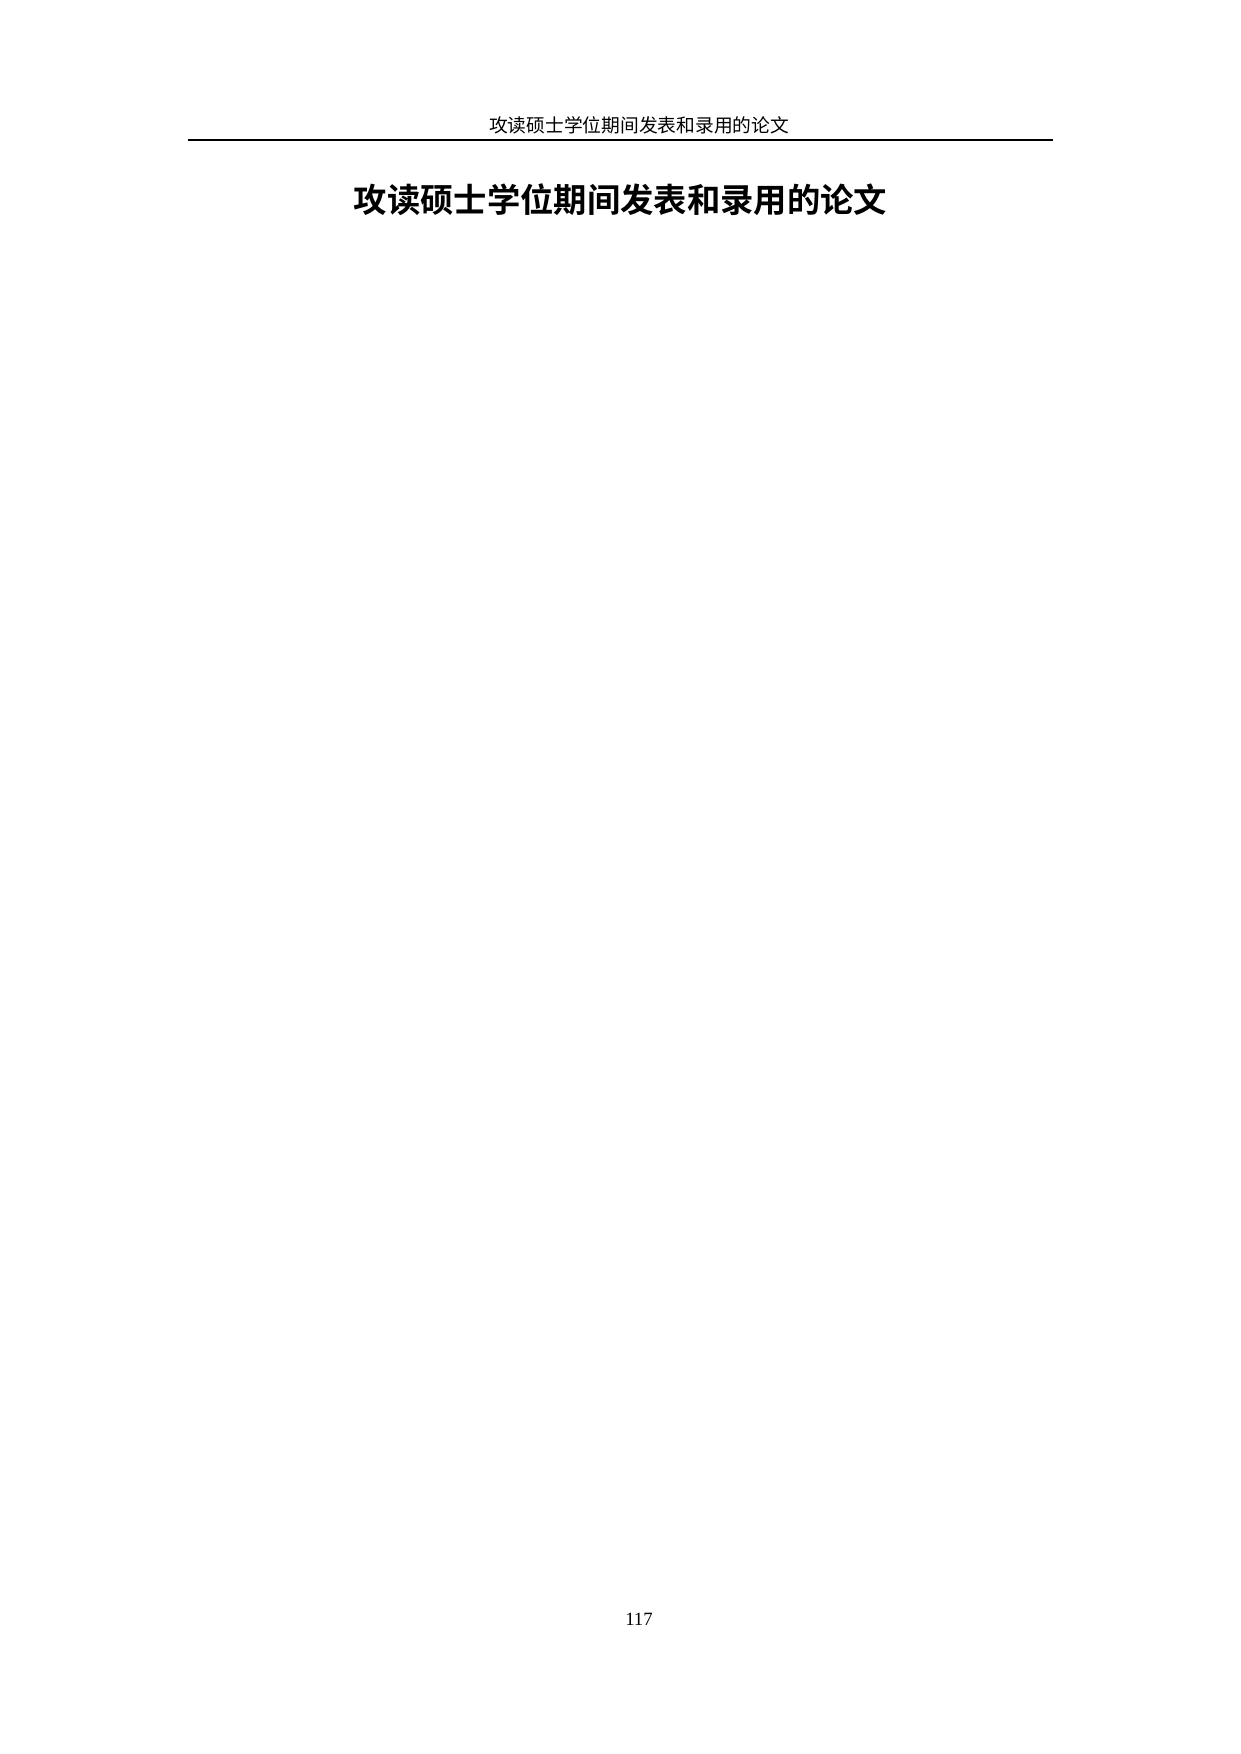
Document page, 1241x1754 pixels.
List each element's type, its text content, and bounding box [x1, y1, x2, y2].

subtitle 攻读硕士学位期间发表和录用的论文 [187, 164, 1053, 232]
